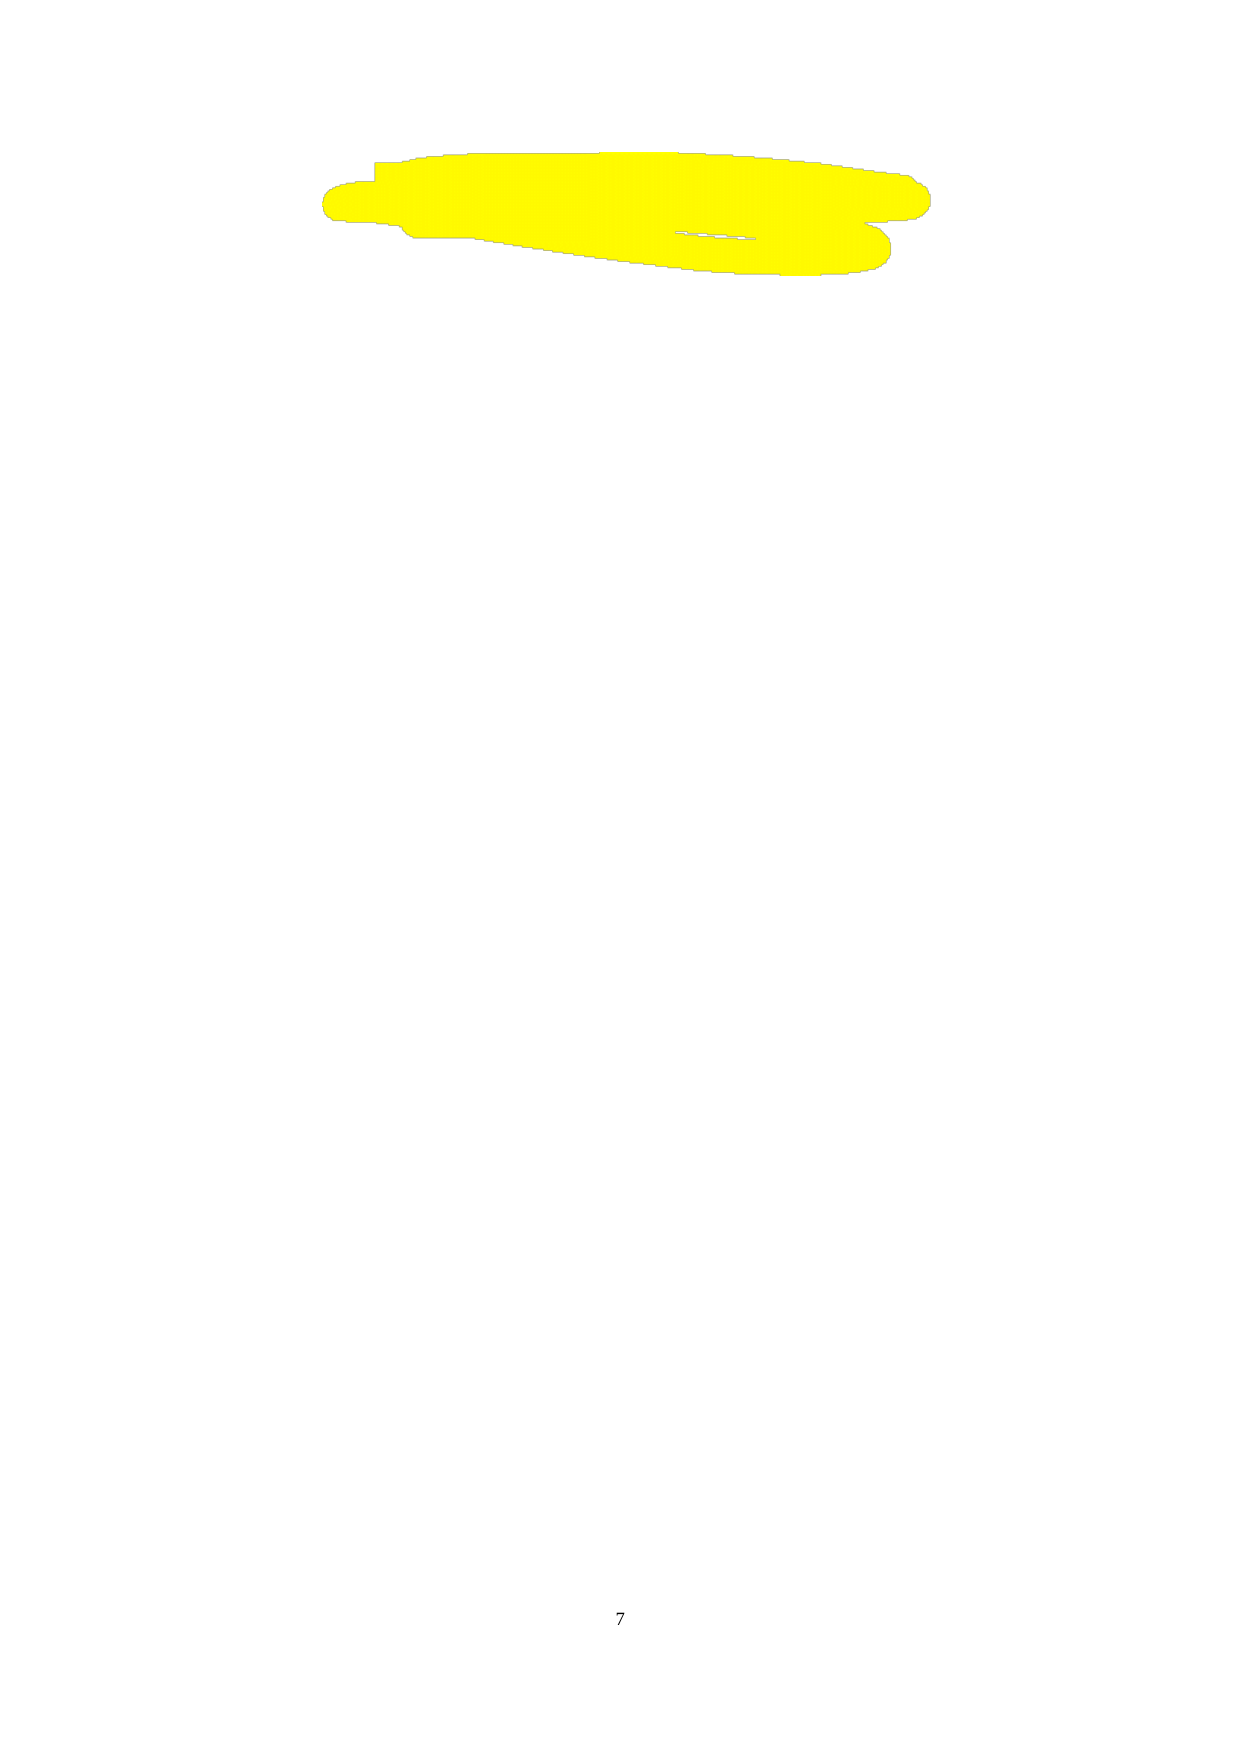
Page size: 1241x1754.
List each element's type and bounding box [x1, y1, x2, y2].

picture [322, 152, 932, 276]
